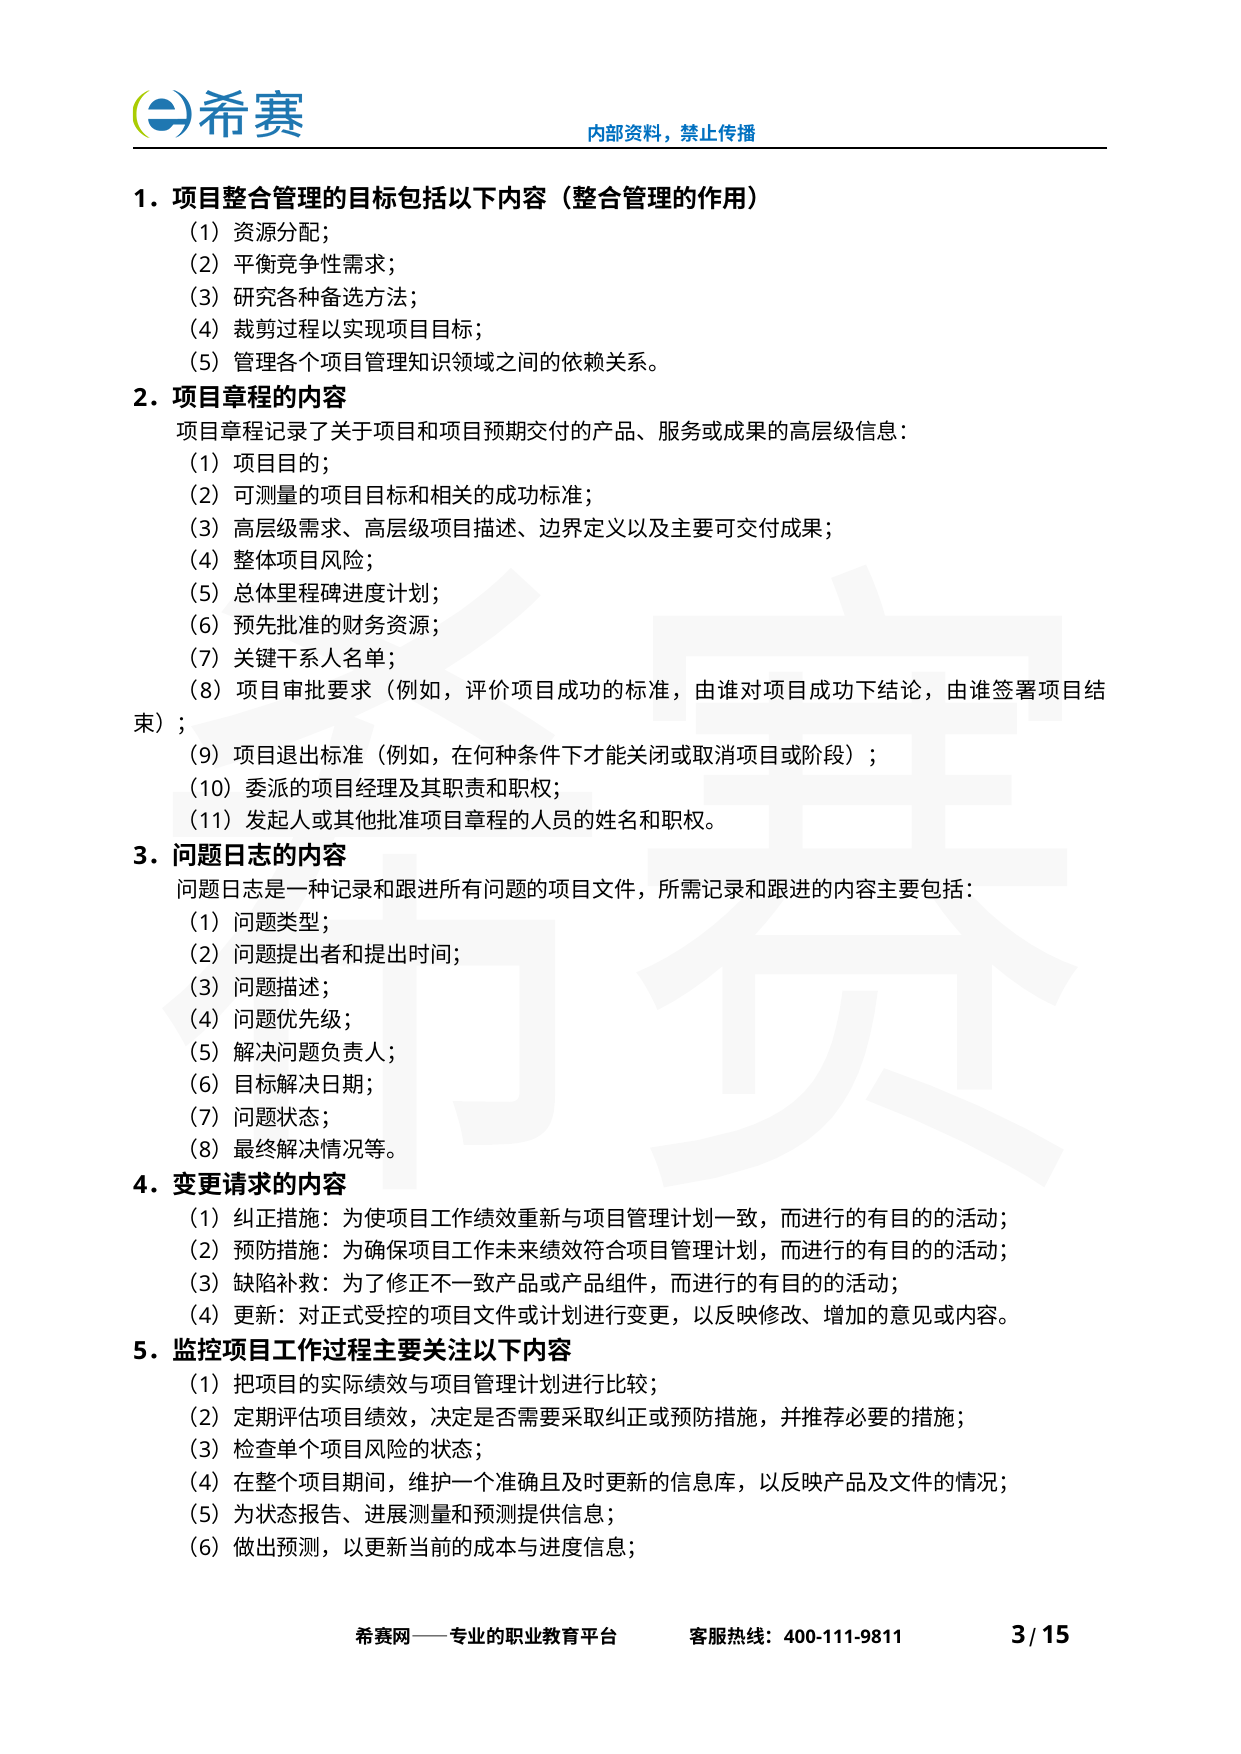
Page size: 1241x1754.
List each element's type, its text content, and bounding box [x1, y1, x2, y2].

text （4）裁剪过程以实现项目目标； [133, 312, 1107, 344]
text （11）发起人或其他批准项目章程的人员的姓名和职权。 [133, 803, 1107, 836]
text （7）关键干系人名单； [133, 641, 1107, 673]
text （3）高层级需求、高层级项目描述、边界定义以及主要可交付成果； [133, 511, 1107, 543]
text （3）问题描述； [133, 969, 1107, 1002]
text （8）项目审批要求（例如，评价项目成功的标准，由谁对项目成功下结论，由谁签署项目结束）； [133, 673, 1107, 738]
picture [132, 88, 303, 140]
text （3）研究各种备选方法； [133, 279, 1107, 312]
text （5）总体里程碑进度计划； [133, 576, 1107, 608]
text （6）目标解决日期； [133, 1067, 1107, 1099]
text （7）问题状态； [133, 1099, 1107, 1132]
text （1）资源分配； [133, 214, 1107, 247]
text （2）预防措施：为确保项目工作未来绩效符合项目管理计划，而进行的有目的的活动； [133, 1233, 1107, 1266]
subtitle 3．问题日志的内容 [133, 836, 1107, 872]
text （10）委派的项目经理及其职责和职权； [133, 771, 1107, 803]
subtitle 2．项目章程的内容 [133, 377, 1107, 413]
text （6）做出预测，以更新当前的成本与进度信息； [133, 1529, 1107, 1562]
subtitle 1．项目整合管理的目标包括以下内容（整合管理的作用） [133, 178, 1107, 214]
text （2）问题提出者和提出时间； [133, 937, 1107, 969]
text （6）预先批准的财务资源； [133, 608, 1107, 641]
text （2）定期评估项目绩效，决定是否需要采取纠正或预防措施，并推荐必要的措施； [133, 1399, 1107, 1432]
text （1）把项目的实际绩效与项目管理计划进行比较； [133, 1367, 1107, 1399]
text （3）缺陷补救：为了修正不一致产品或产品组件，而进行的有目的的活动； [133, 1266, 1107, 1298]
text （2）平衡竞争性需求； [133, 247, 1107, 279]
text （4）更新：对正式受控的项目文件或计划进行变更，以反映修改、增加的意见或内容。 [133, 1298, 1107, 1331]
text （5）为状态报告、进展测量和预测提供信息； [133, 1497, 1107, 1529]
subtitle 4．变更请求的内容 [133, 1164, 1107, 1201]
text （9）项目退出标准（例如，在何种条件下才能关闭或取消项目或阶段）； [133, 738, 1107, 771]
text （4）问题优先级； [133, 1002, 1107, 1034]
subtitle 5．监控项目工作过程主要关注以下内容 [133, 1331, 1107, 1367]
text （8）最终解决情况等。 [133, 1132, 1107, 1164]
text （4）在整个项目期间，维护一个准确且及时更新的信息库，以反映产品及文件的情况； [133, 1464, 1107, 1497]
text （1）项目目的； [133, 446, 1107, 478]
text （5）解决问题负责人； [133, 1034, 1107, 1067]
text （3）检查单个项目风险的状态； [133, 1432, 1107, 1464]
text （1）纠正措施：为使项目工作绩效重新与项目管理计划一致，而进行的有目的的活动； [133, 1201, 1107, 1233]
text （2）可测量的项目目标和相关的成功标准； [133, 478, 1107, 511]
text （5）管理各个项目管理知识领域之间的依赖关系。 [133, 344, 1107, 377]
text 问题日志是一种记录和跟进所有问题的项目文件，所需记录和跟进的内容主要包括： [133, 872, 1107, 904]
text 项目章程记录了关于项目和项目预期交付的产品、服务或成果的高层级信息： [133, 413, 1107, 446]
text （1）问题类型； [133, 904, 1107, 937]
text （4）整体项目风险； [133, 543, 1107, 576]
